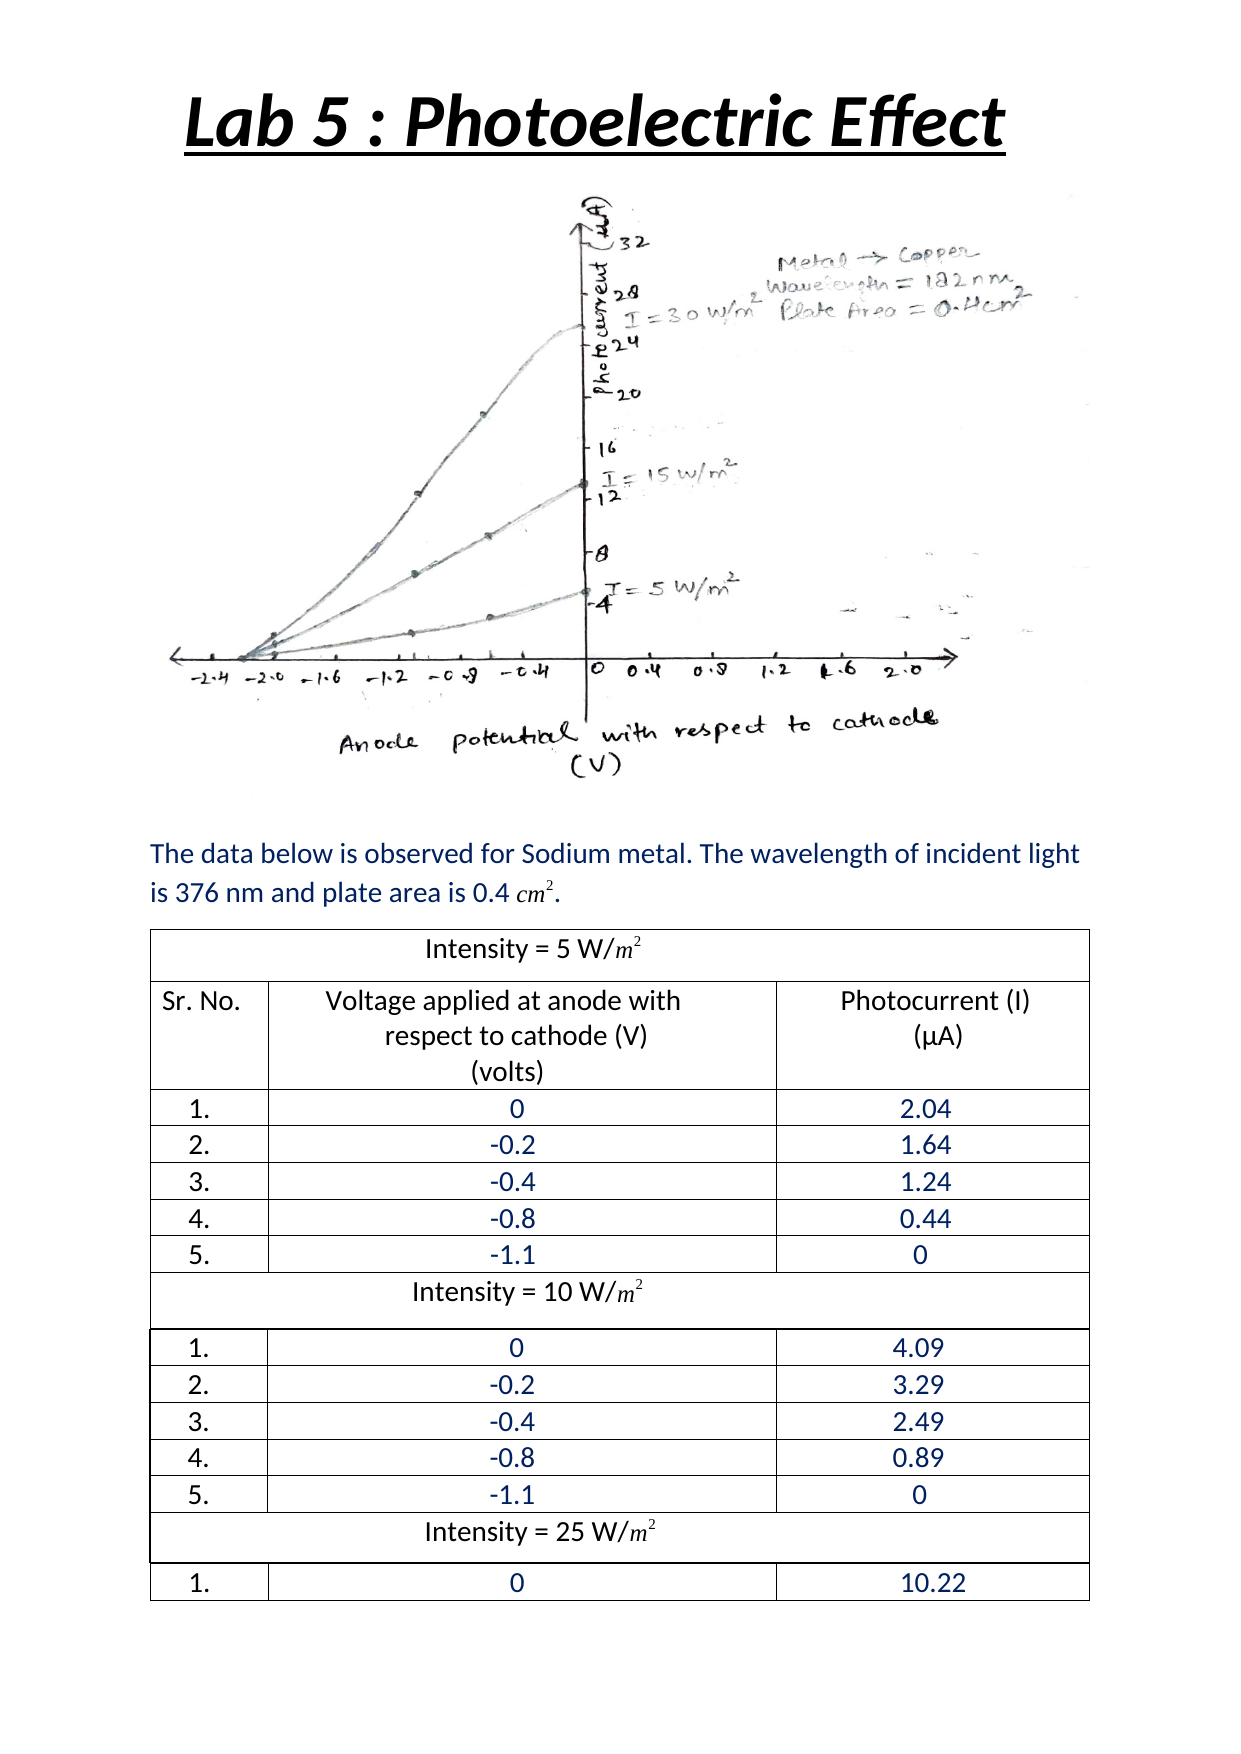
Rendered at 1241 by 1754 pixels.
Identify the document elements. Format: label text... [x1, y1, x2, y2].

table_header 1. [151, 1564, 268, 1599]
table_cell 3. [151, 1403, 267, 1438]
table_cell -0.8 [269, 1200, 776, 1235]
table_cell -1.1 [268, 1476, 776, 1512]
table_cell 3. [151, 1163, 268, 1199]
table_cell 0 [269, 1090, 776, 1125]
table_cell Voltage applied at anode with respect to cathode (V) (volts) [269, 982, 776, 1089]
table_cell -1.1 [269, 1236, 776, 1272]
table_cell -0.4 [268, 1403, 776, 1438]
table_cell 5. [151, 1476, 267, 1512]
table_cell 2. [151, 1126, 268, 1162]
table_cell -0.8 [268, 1440, 776, 1475]
table_cell 0 [777, 1476, 1089, 1512]
table_cell -0.2 [269, 1126, 776, 1162]
table_header 0 [268, 1330, 776, 1365]
table_cell -0.2 [268, 1366, 776, 1402]
table_header Intensity = 5 W/ [151, 930, 1089, 981]
table_cell 2. [151, 1366, 267, 1402]
table_header 4.09 [777, 1330, 1089, 1365]
table_cell 0.89 [777, 1440, 1089, 1475]
table_cell Intensity = 10 W/ [151, 1273, 1089, 1327]
table_cell Photocurrent (I) (μA) [777, 982, 1089, 1089]
text The data below is observed for Sodium metal. The wavelength of incident light is 376 nm and plate area is 0.4 . [150, 835, 1090, 909]
picture [150, 165, 1091, 817]
table_header 1. [151, 1330, 267, 1365]
table_cell 1.64 [777, 1126, 1089, 1162]
table_cell 2.04 [777, 1090, 1089, 1125]
table_cell 3.29 [777, 1366, 1089, 1402]
table_header 0 [269, 1564, 776, 1599]
table_header 10.22 [777, 1564, 1089, 1599]
table_cell 2.49 [777, 1403, 1089, 1438]
table_cell Sr. No. [151, 982, 268, 1089]
table_cell 4. [151, 1440, 267, 1475]
table_cell 1.24 [777, 1163, 1089, 1199]
table_cell 4. [151, 1200, 268, 1235]
table_cell 5. [151, 1236, 268, 1272]
table_cell 0 [777, 1236, 1089, 1272]
table_cell Intensity = 25 W/ [151, 1513, 1089, 1562]
table_cell -0.4 [269, 1163, 776, 1199]
table_cell 0.44 [777, 1200, 1089, 1235]
table_cell 1. [151, 1090, 268, 1125]
